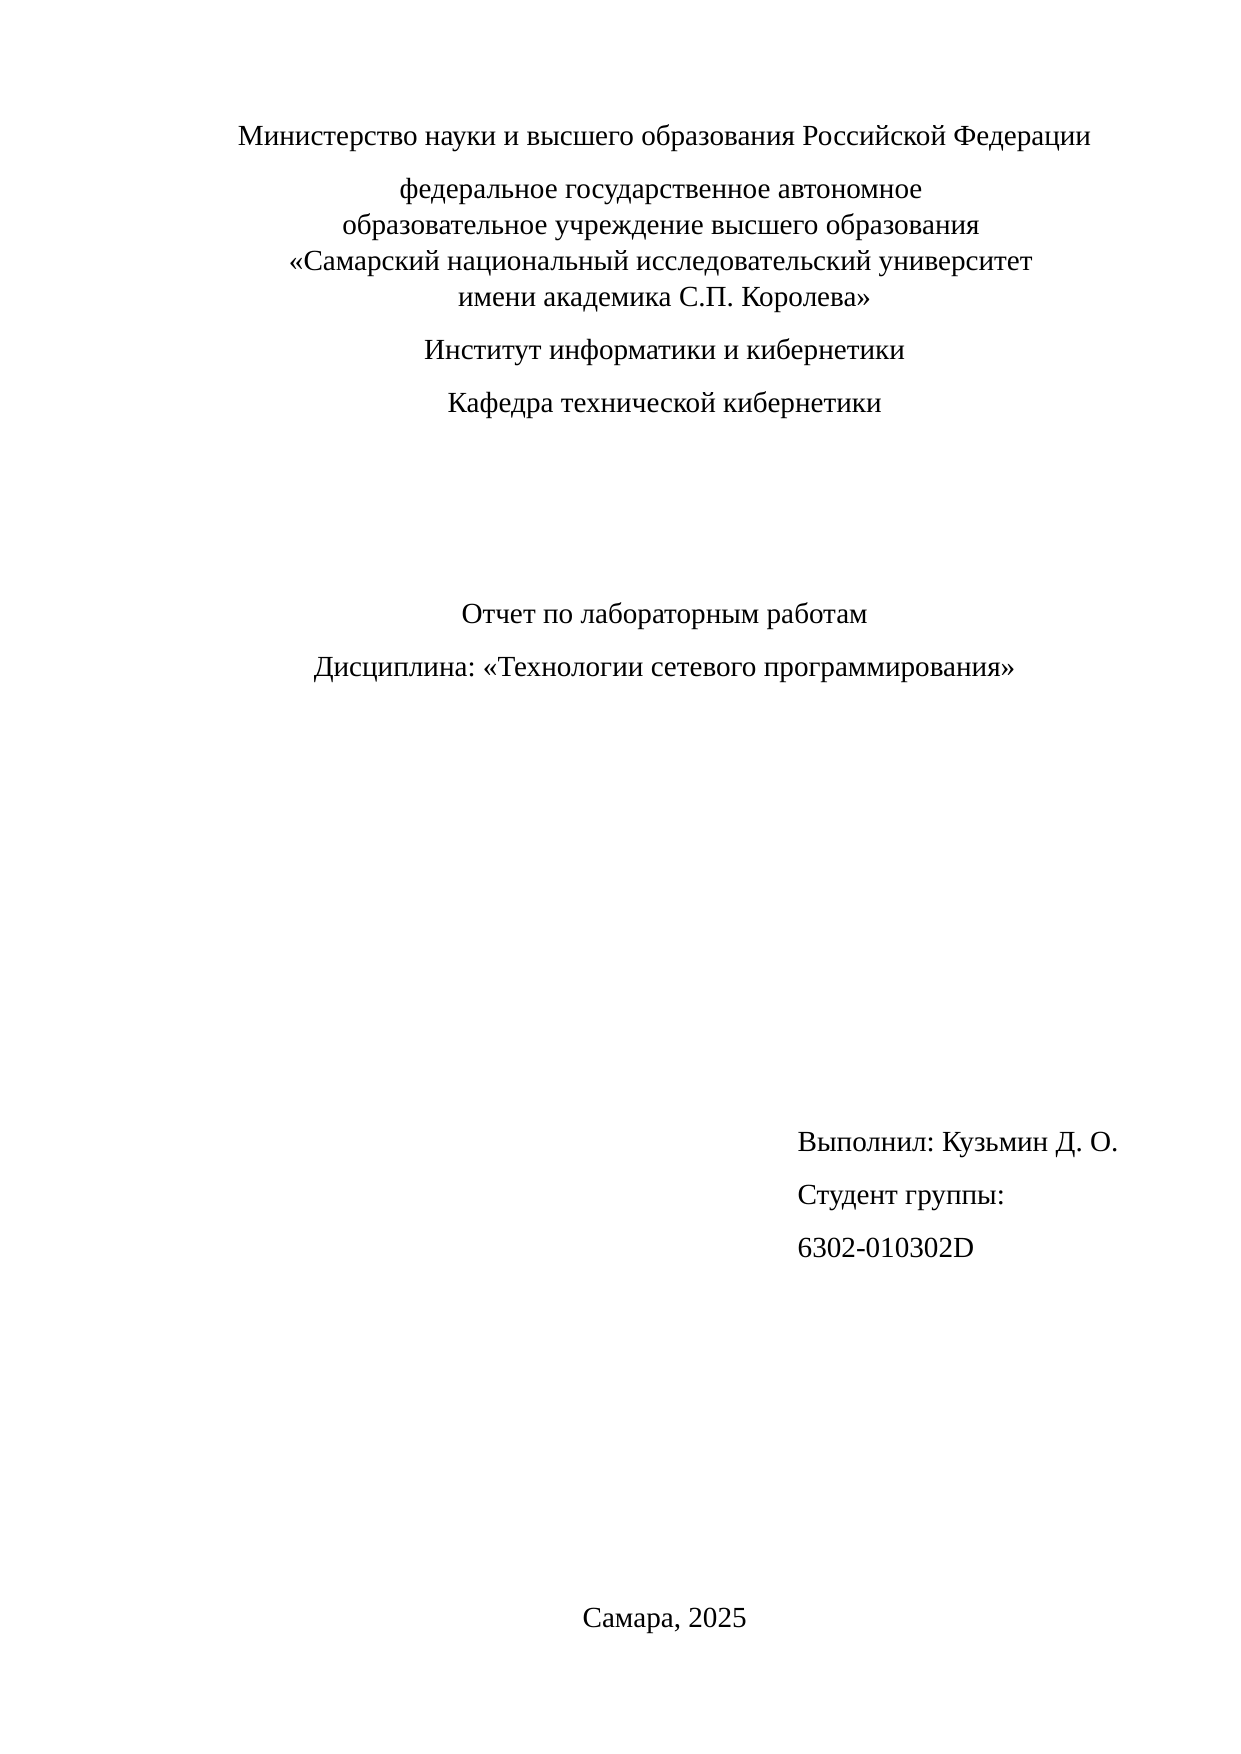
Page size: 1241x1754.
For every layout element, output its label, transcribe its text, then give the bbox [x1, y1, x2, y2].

text Отчет по лабораторным работам [177, 596, 1152, 630]
text Выполнил: Кузьмин Д. О. [797, 1124, 1152, 1158]
text Кафедра технической кибернетики [177, 385, 1152, 418]
text Самара, 2025 [177, 1600, 1152, 1633]
text 6302-010302D [797, 1230, 1152, 1263]
text Студент группы: [797, 1177, 1152, 1211]
text Дисциплина: «Технологии сетевого программирования» [177, 649, 1152, 683]
text Институт информатики и кибернетики [177, 332, 1152, 366]
text Министерство науки и высшего образования Российской Федерации [177, 118, 1152, 152]
text федеральное государственное автономное образовательное учреждение высшего образования «Самарский национальный исследовательский университет имени академика С.П. Королева» [177, 171, 1152, 313]
